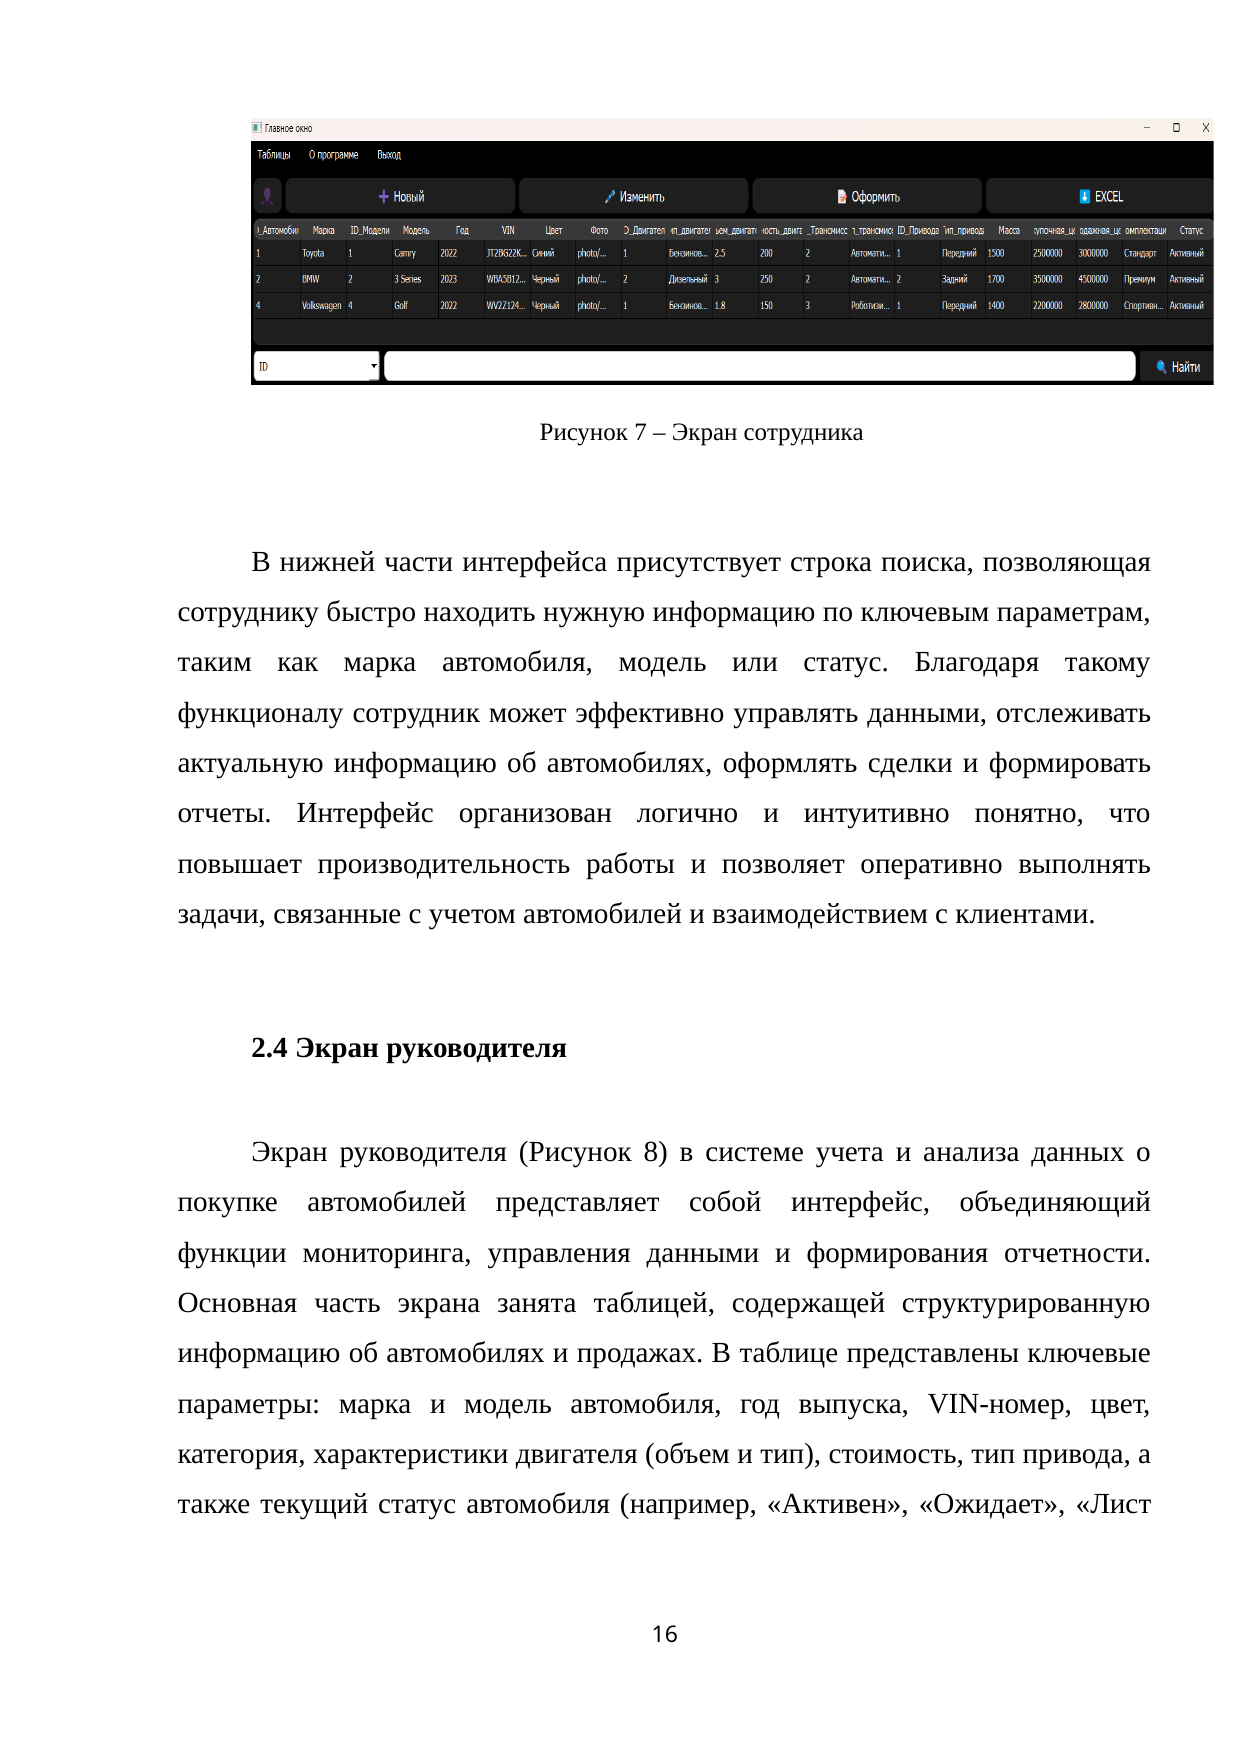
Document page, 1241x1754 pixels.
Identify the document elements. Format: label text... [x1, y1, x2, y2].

subtitle 2.4 Экран руководителя [177, 1030, 1152, 1063]
text В нижней части интерфейса присутствует строка поиска, позволяющая сотруднику быстро находить нужную информацию по ключевым параметрам, таким как марка автомобиля, модель или статус. Благодаря такому функционалу сотрудник может эффективно управлять данными, отслеживать актуальную информацию об автомобилях, оформлять сделки и формировать отчеты. Интерфейс организован логично и интуитивно понятно, что повышает производительность работы и позволяет оперативно выполнять задачи, связанные с учетом автомобилей и взаимодействием с клиентами. [177, 544, 1152, 929]
picture [251, 118, 1214, 385]
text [177, 1134, 1152, 1520]
text Рисунок 7 – Экран сотрудника [177, 417, 1152, 446]
